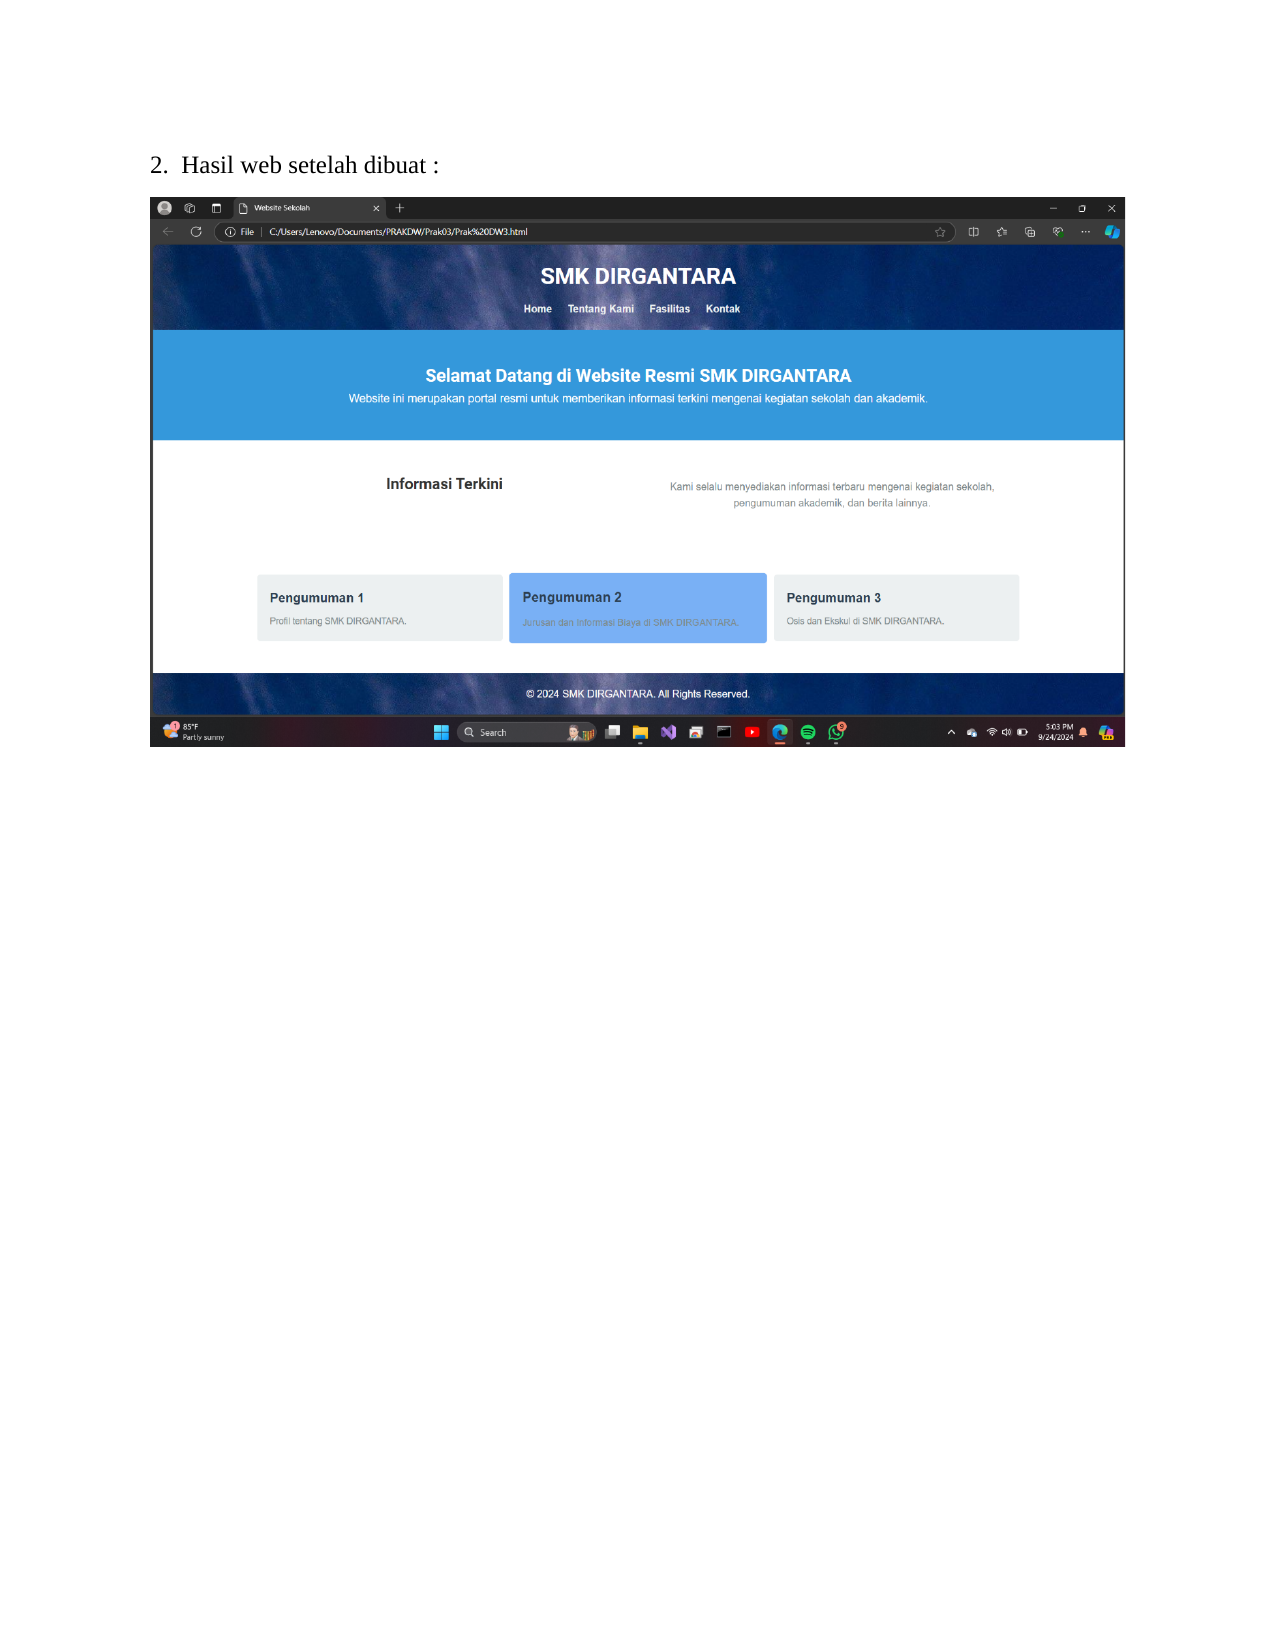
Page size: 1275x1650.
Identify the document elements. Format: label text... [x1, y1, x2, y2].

text 2. Hasil web setelah dibuat : [150, 150, 1125, 179]
picture [150, 197, 1125, 747]
